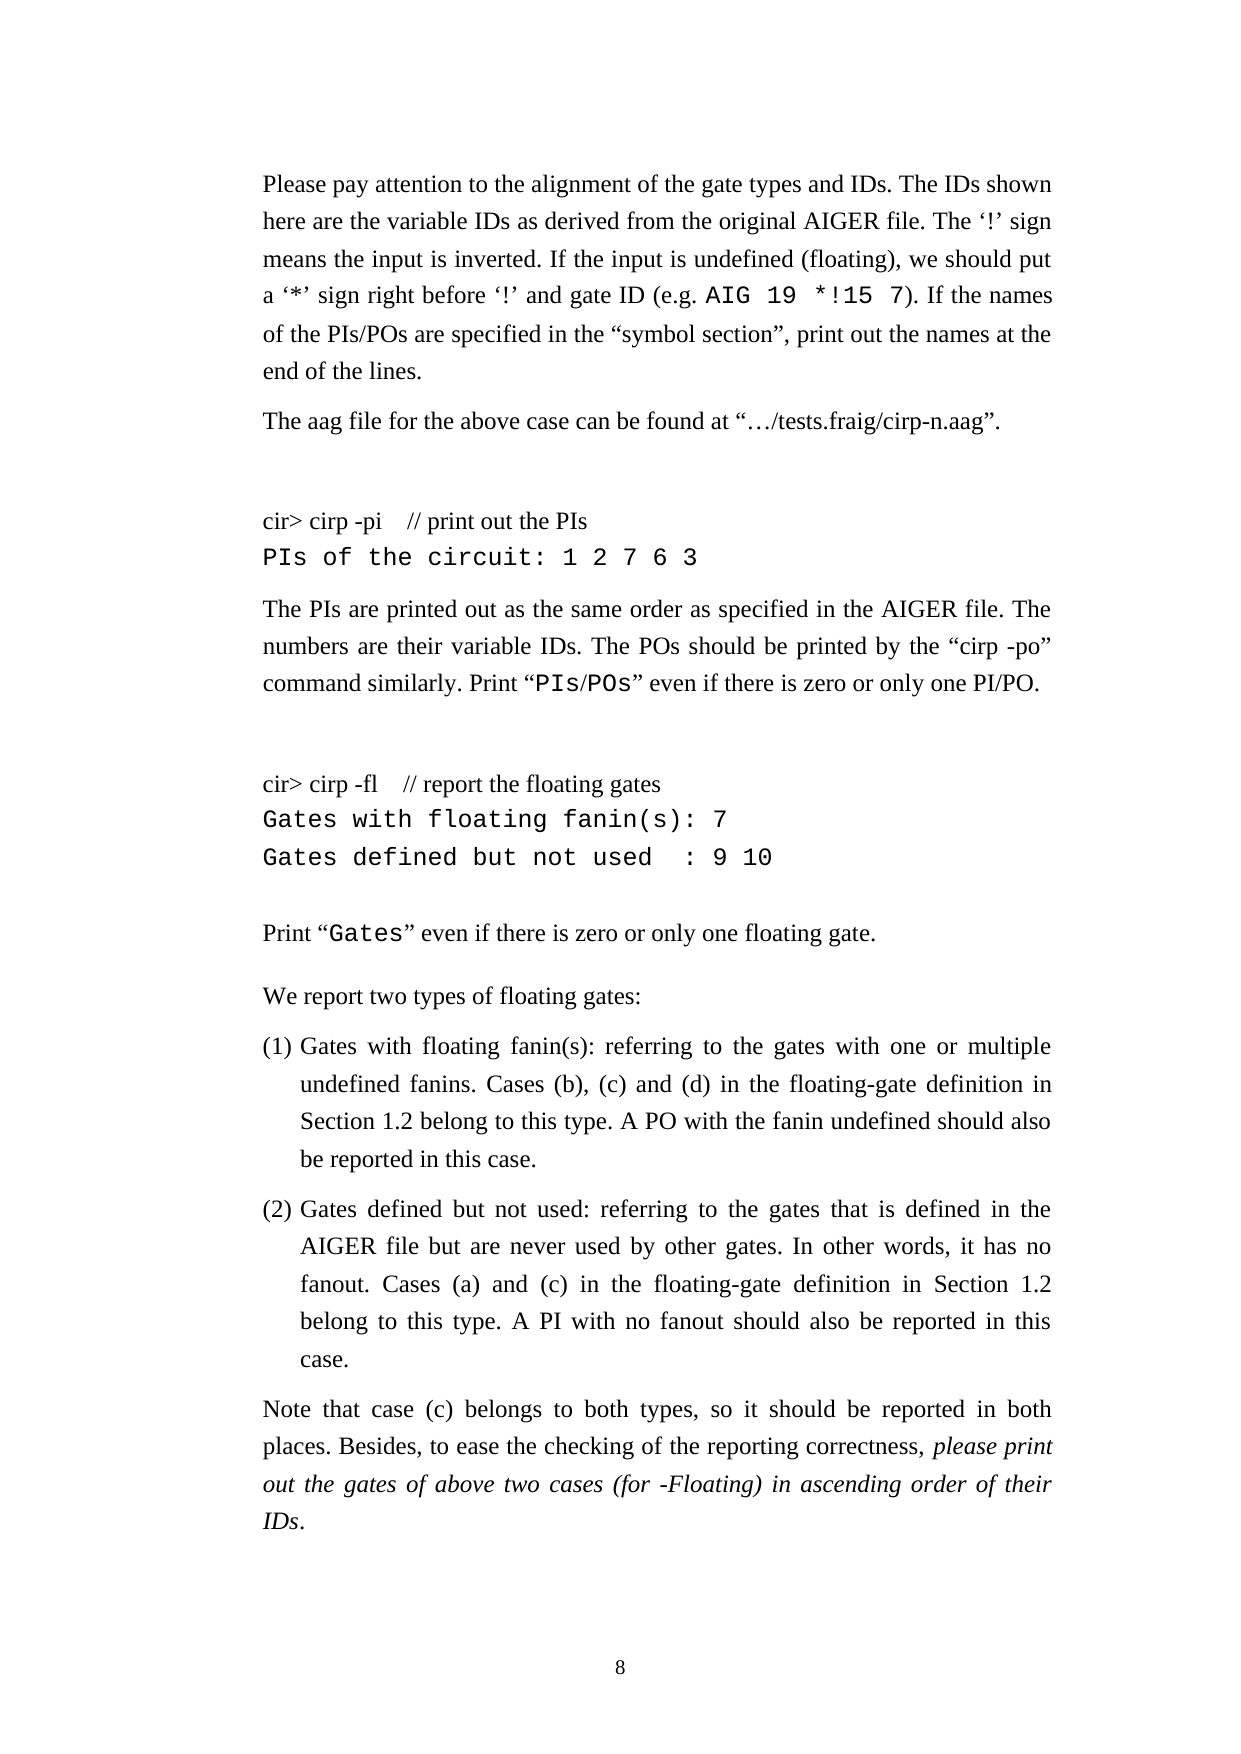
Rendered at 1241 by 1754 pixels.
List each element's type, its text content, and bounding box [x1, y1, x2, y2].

text cir> cirp -fl // report the floating gates [262, 764, 1053, 802]
text Note that case (c) belongs to both types, so it should be reported in both places. Besides, to ease the checking of the reporting correctness, please print out the gates of above two cases (for -Floating) in ascending order of their IDs. [262, 1389, 1053, 1539]
text Print “Gates” even if there is zero or only one floating gate. [262, 914, 1053, 952]
text The PIs are printed out as the same order as specified in the AIGER file. The numbers are their variable IDs. The POs should be printed by the “cirp -po” command similarly. Print “PIs/POs” even if there is zero or only one PI/PO. [262, 589, 1053, 702]
text Gates with floating fanin(s): 7 [262, 802, 1053, 839]
text PIs of the circuit: 1 2 7 6 3 [262, 539, 1053, 577]
text The aag file for the above case can be found at “…/tests.fraig/cirp-n.aag”. [262, 402, 1053, 439]
list Gates with floating fanin(s): referring to the gates with one or multiple undefined fanins. Cases (b), (c) and (d) in the floating-gate definition in Section 1.2 belong to this type. A PO with the fanin undefined should also be reported in this case. [262, 1027, 1053, 1177]
text Gates defined but not used : 9 10 [262, 839, 1053, 877]
text Please pay attention to the alignment of the gate types and IDs. The IDs shown here are the variable IDs as derived from the original AIGER file. The ‘!’ sign means the input is inverted. If the input is undefined (floating), we should put a ‘*’ sign right before ‘!’ and gate ID (e.g. AIG 19 *!15 7). If the names of the PIs/POs are specified in the “symbol section”, print out the names at the end of the lines. [262, 164, 1053, 389]
list Gates defined but not used: referring to the gates that is defined in the AIGER file but are never used by other gates. In other words, it has no fanout. Cases (a) and (c) in the floating-gate definition in Section 1.2 belong to this type. A PI with no fanout should also be reported in this case. [262, 1189, 1053, 1377]
text cir> cirp -pi // print out the PIs [262, 502, 1053, 539]
text We report two types of floating gates: [262, 977, 1053, 1014]
